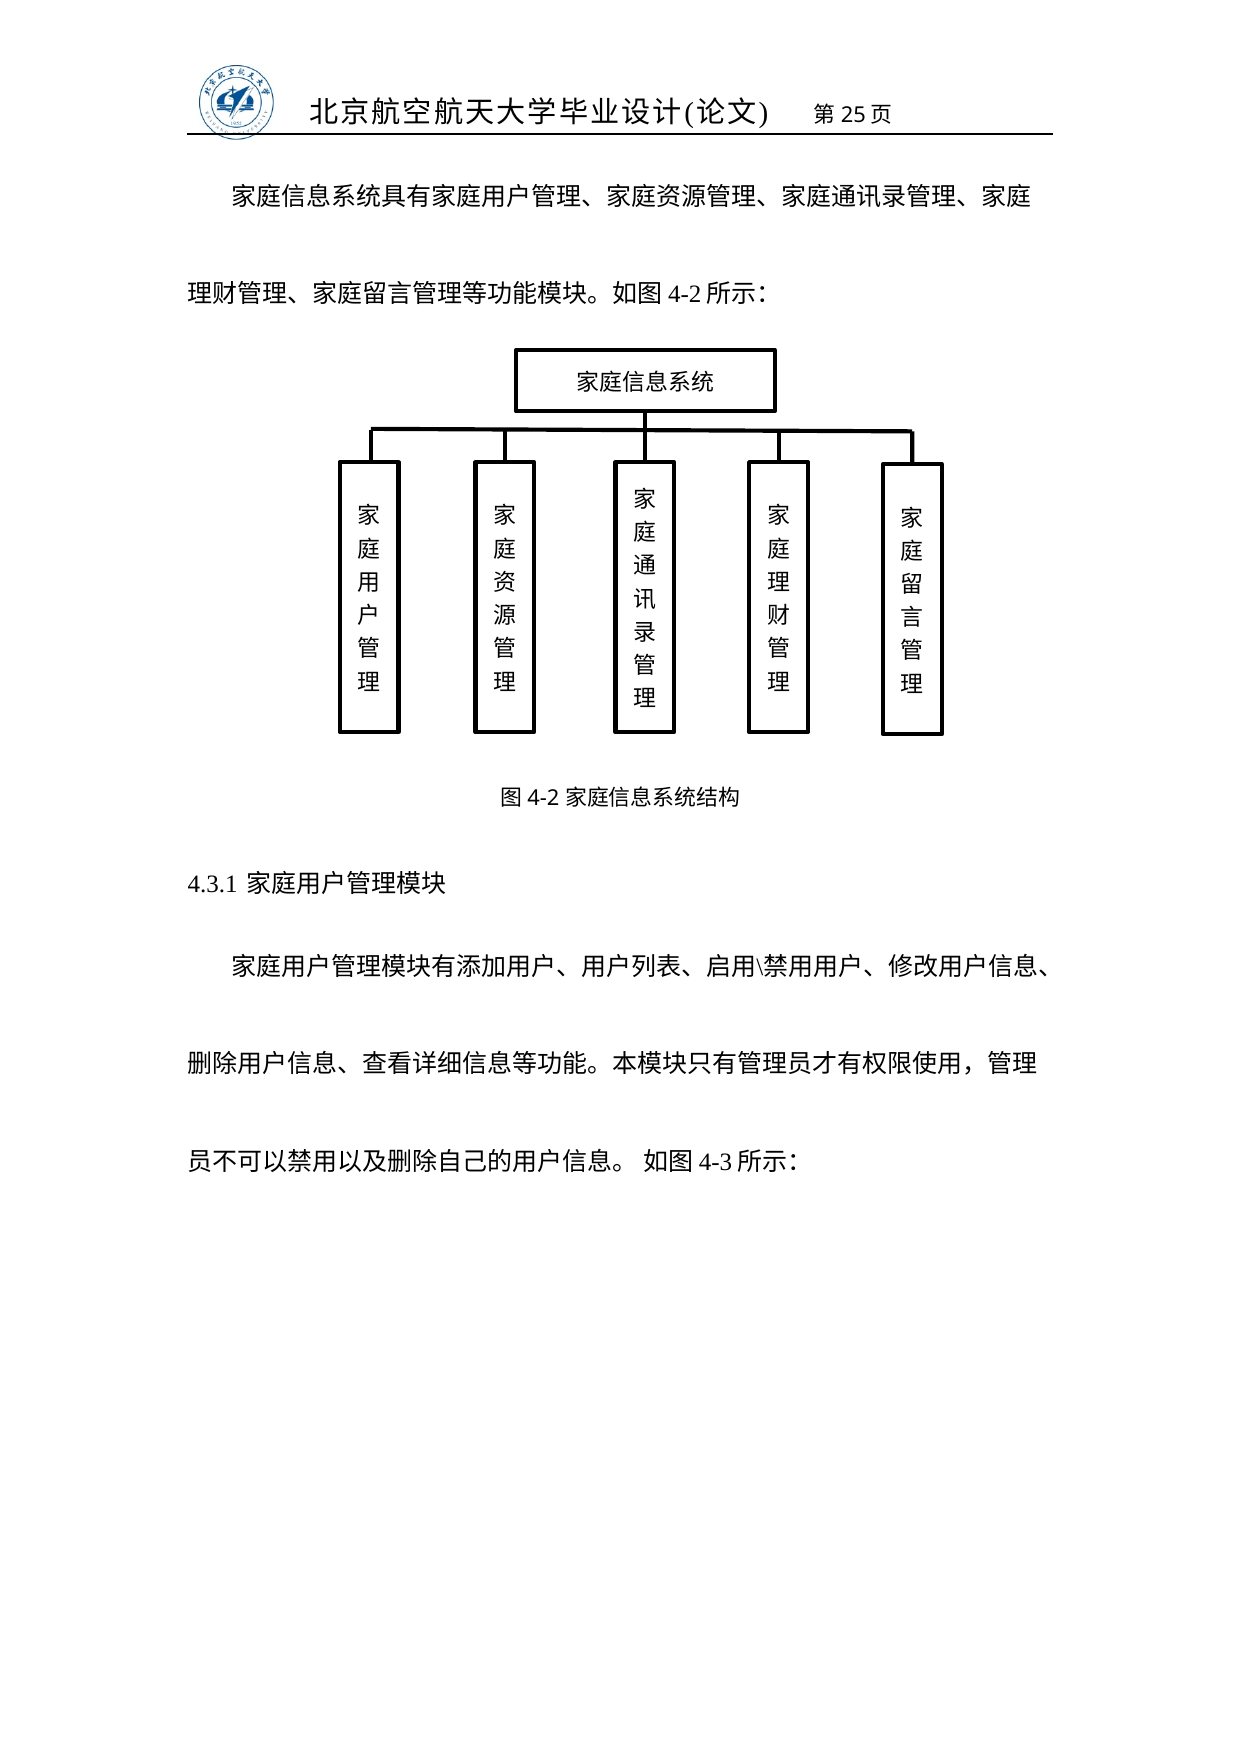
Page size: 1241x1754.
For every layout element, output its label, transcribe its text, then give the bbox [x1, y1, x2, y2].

text 家庭用户管理模块有添加用户、用户列表、启用\禁用用户、修改用户信息、删除用户信息、查看详细信息等功能。本模块只有管理员才有权限使用，管理员不可以禁用以及删除自己的用户信息。 如图 4-3所示： [187, 932, 1053, 1192]
text 家庭信息系统具有家庭用户管理、家庭资源管理、家庭通讯录管理、家庭理财管理、家庭留言管理等功能模块。如图 4-2所示： [187, 162, 1053, 324]
text 家庭用户管理模块 [187, 849, 1053, 914]
picture [198, 135, 274, 140]
picture [198, 65, 274, 133]
text 图 4-2 家庭信息系统结构 [187, 779, 1053, 812]
